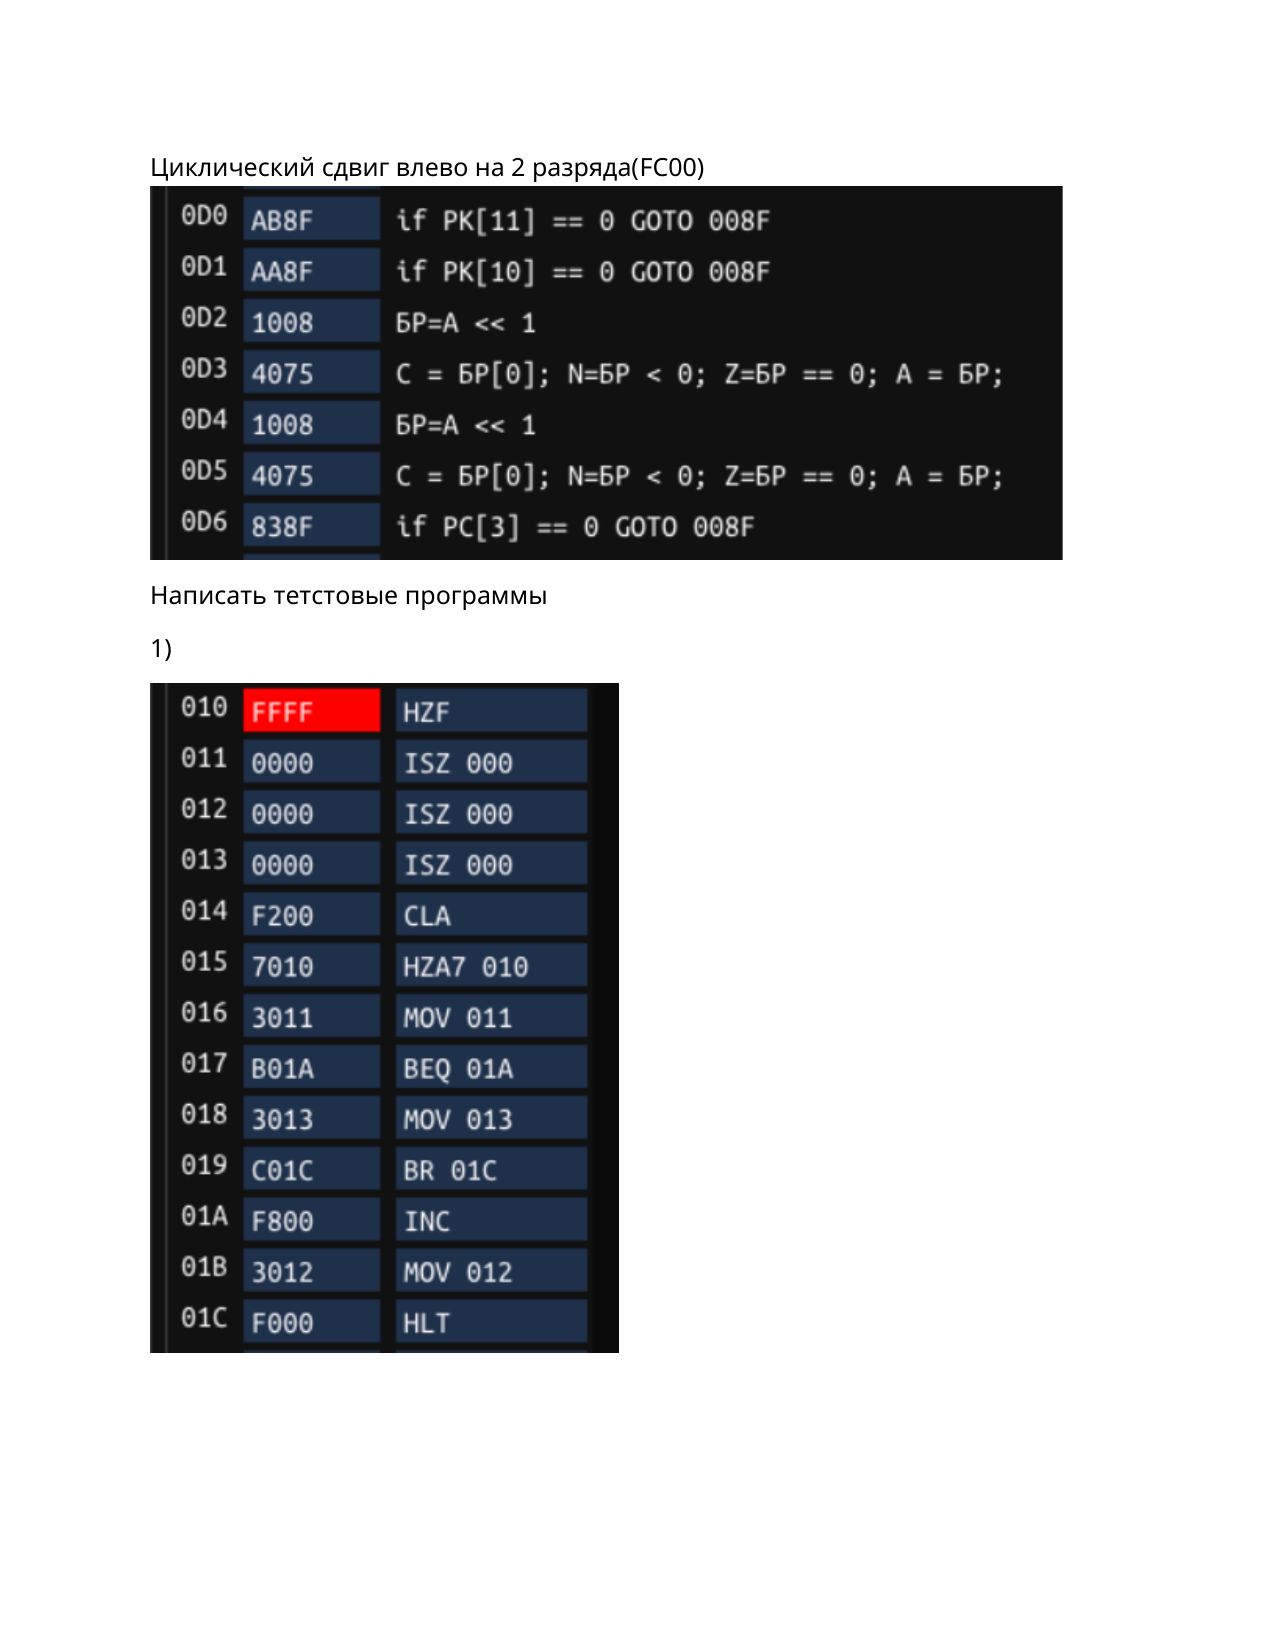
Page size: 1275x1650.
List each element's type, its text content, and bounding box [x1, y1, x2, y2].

text Написать тетстовые программы [150, 578, 1125, 612]
picture [150, 186, 1063, 560]
picture [150, 683, 619, 1353]
text 1) [150, 631, 1125, 665]
